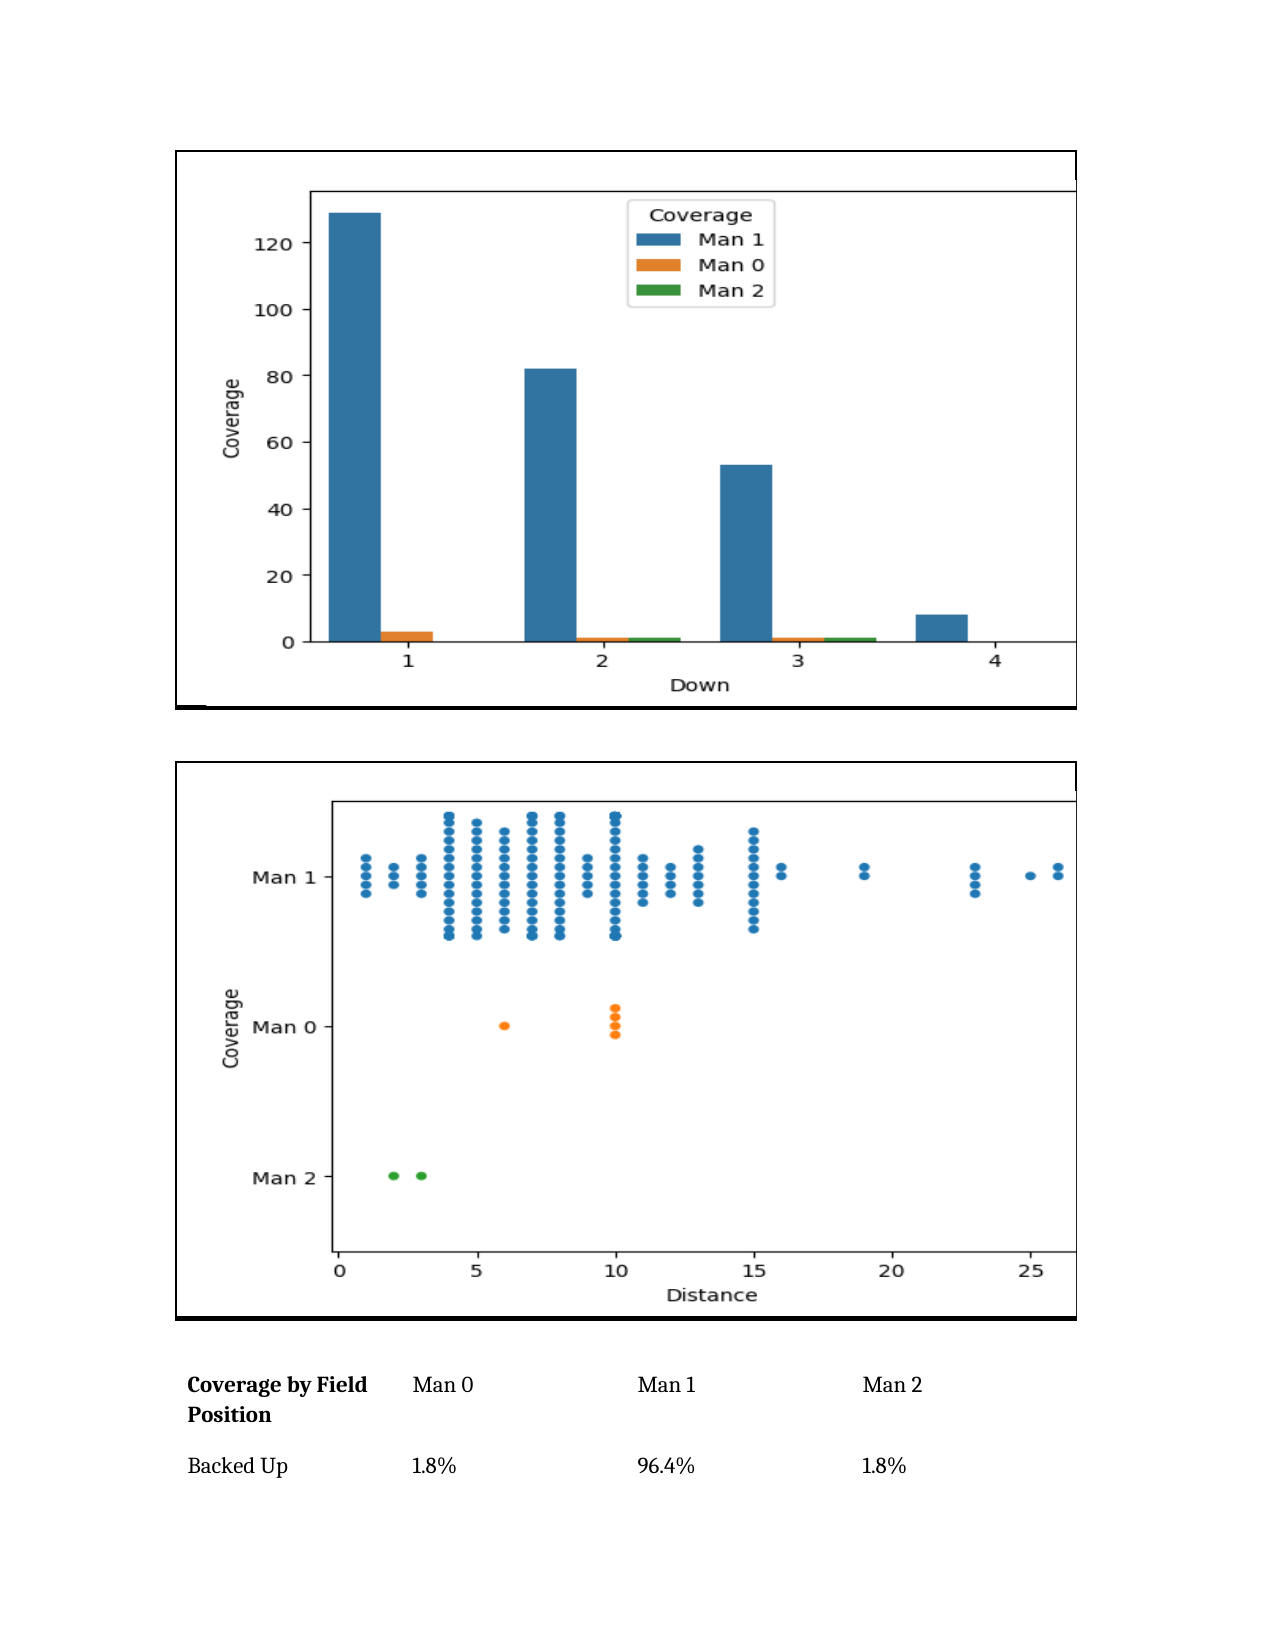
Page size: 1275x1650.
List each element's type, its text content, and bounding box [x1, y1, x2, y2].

table_cell 1.8% [851, 1453, 1076, 1479]
table_cell 1.8% [401, 1453, 626, 1479]
picture [206, 180, 1077, 706]
table_header Man 0 [401, 1372, 626, 1453]
table_cell Backed Up [176, 1453, 401, 1479]
table_header [177, 763, 1075, 1316]
table_cell 96.4% [626, 1453, 851, 1479]
picture [206, 791, 1077, 1316]
table_header Man 1 [626, 1372, 851, 1453]
table_header Man 2 [851, 1372, 1076, 1453]
table_header Coverage by Field Position [176, 1372, 401, 1453]
table_header [177, 152, 1075, 705]
